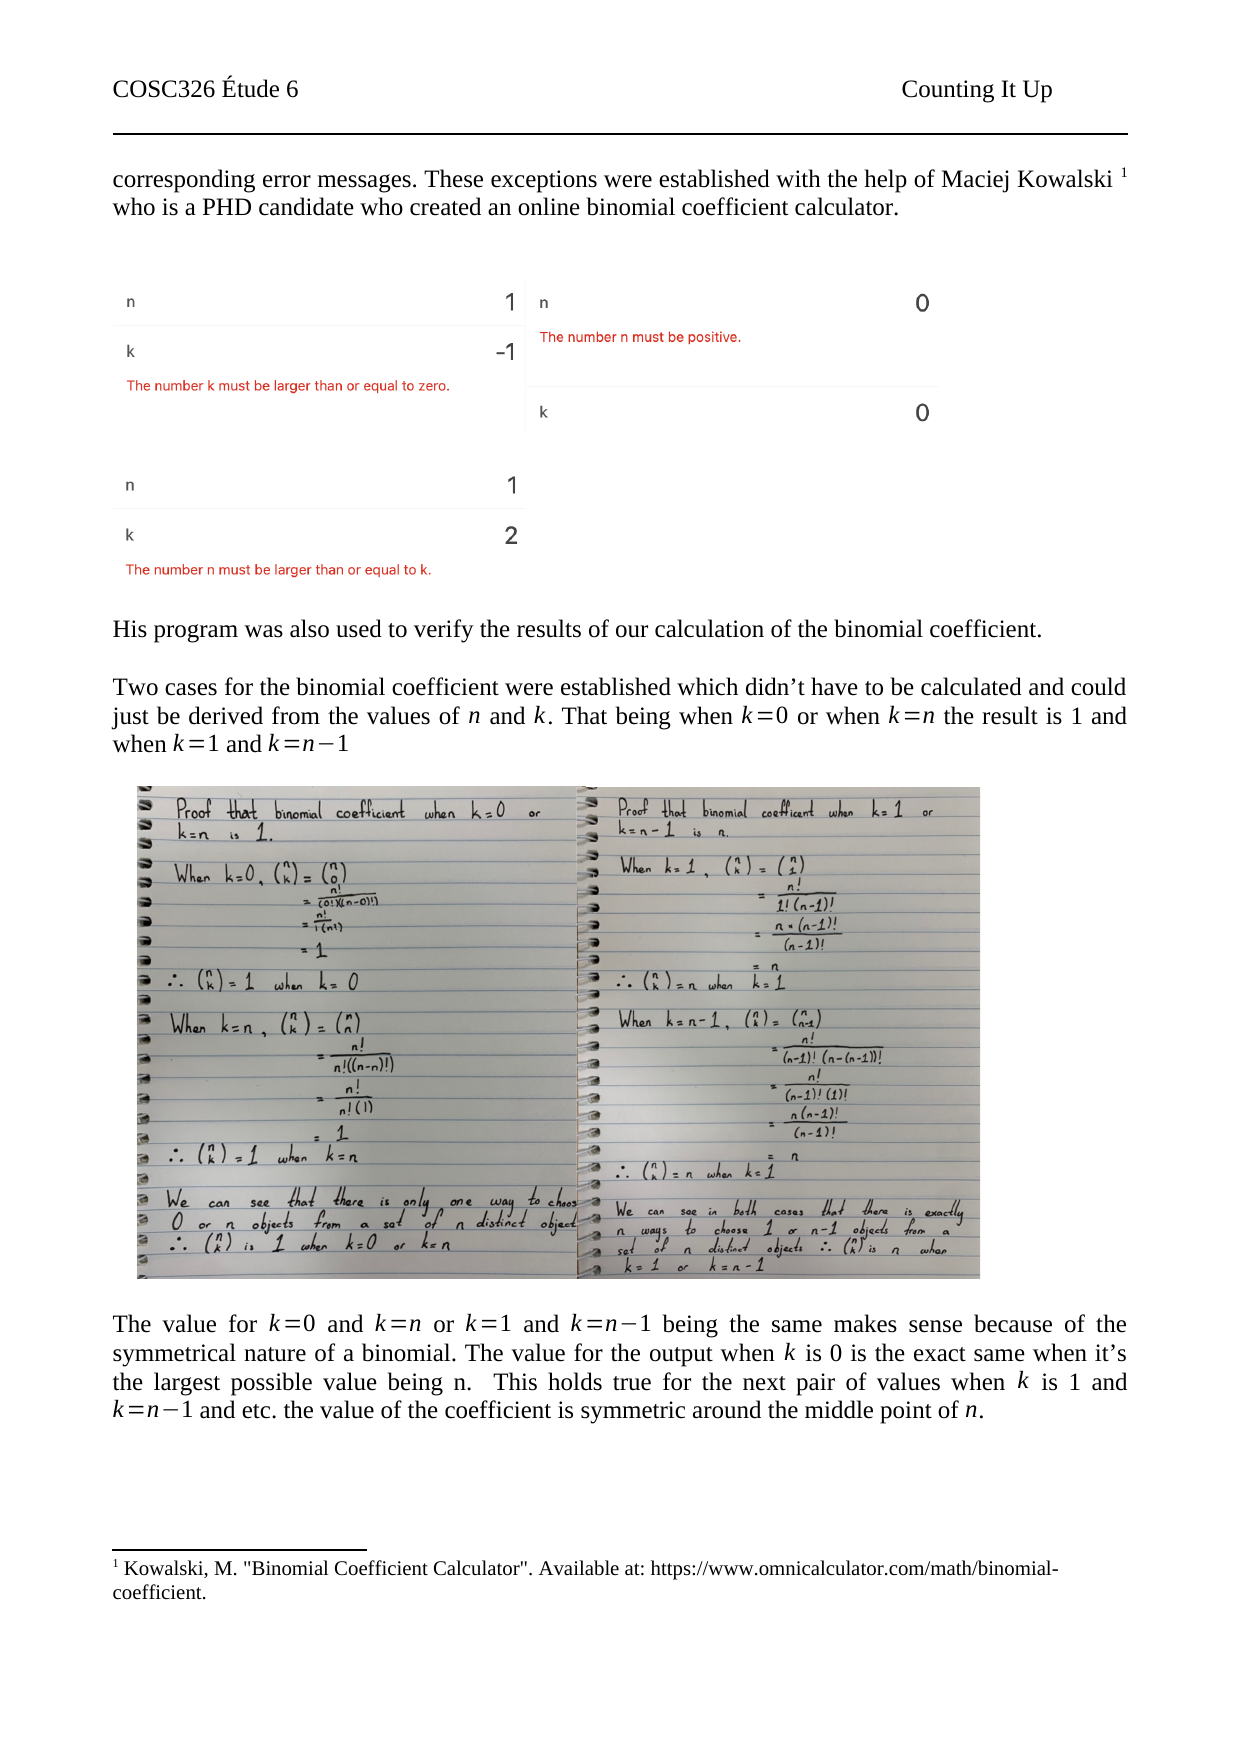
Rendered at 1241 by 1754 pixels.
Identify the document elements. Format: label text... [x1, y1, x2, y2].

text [112, 164, 1128, 221]
text His program was also used to verify the results of our calculation of the binomial coefficient. [112, 614, 1128, 643]
text The value for and or and being the same makes sense because of the symmetrical nature of a binomial. The value for the output when is 0 is the exact same when it’s the largest possible value being n. This holds true for the next pair of values when is 1 and and etc. the value of the coefficient is symmetric around the middle point of . [112, 1309, 1128, 1424]
picture [112, 278, 939, 434]
picture [137, 786, 981, 1279]
text Two cases for the binomial coefficient were established which didn’t have to be calculated and could just be derived from the values of and . That being when or when the result is 1 and when and [112, 672, 1128, 758]
picture [112, 462, 526, 615]
